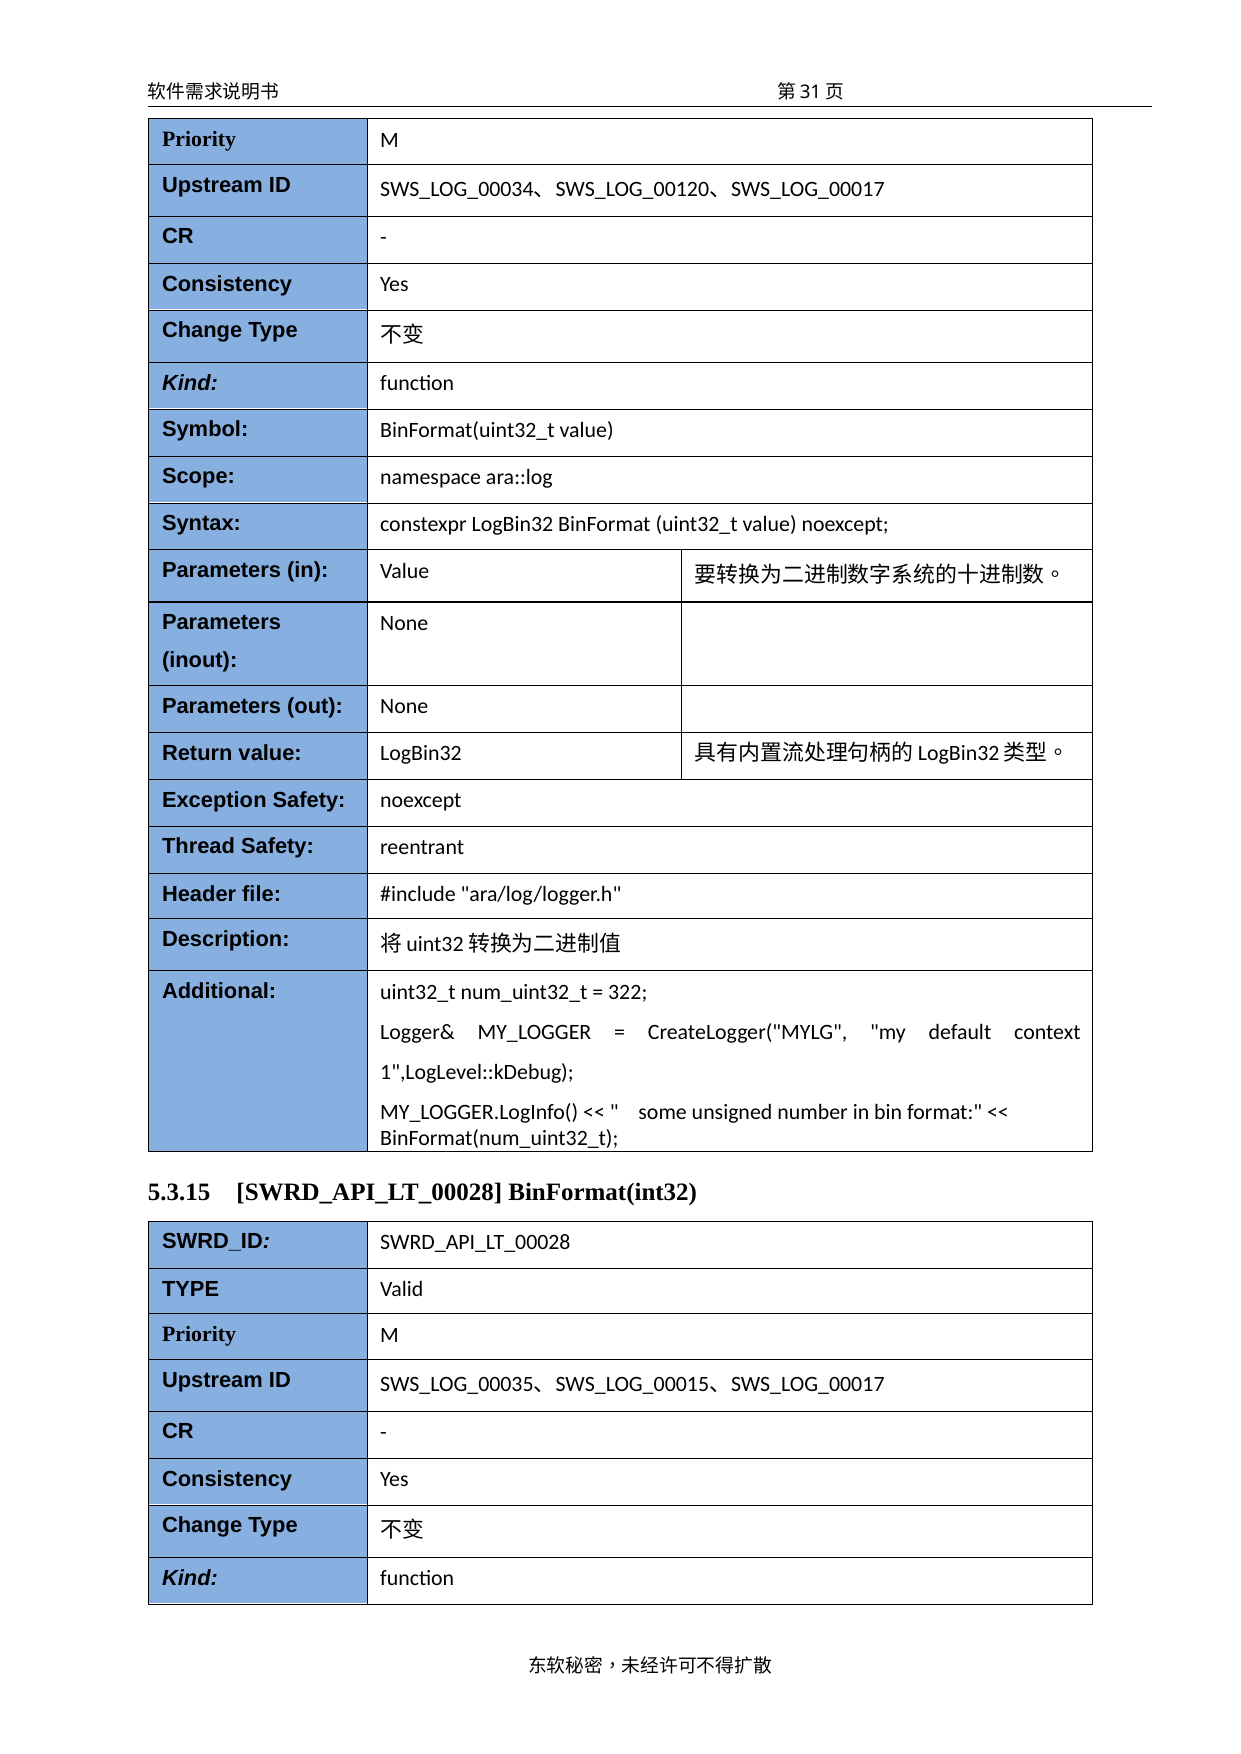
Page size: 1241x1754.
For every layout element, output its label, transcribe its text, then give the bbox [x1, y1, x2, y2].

table_cell 具有内置流处理句柄的LogBin32类型。 [682, 733, 1092, 779]
table_cell Yes [368, 264, 1092, 309]
table_cell None [368, 603, 681, 685]
table_cell M [368, 119, 1092, 164]
table_cell function [368, 1558, 1092, 1603]
table_cell [682, 686, 1092, 732]
table_cell Parameters (in): [149, 550, 367, 601]
table_cell Thread Safety: [149, 827, 367, 873]
table_cell SWS_LOG_00035、SWS_LOG_00015、SWS_LOG_00017 [368, 1360, 1092, 1411]
table_cell Return value: [149, 733, 367, 779]
table_cell Priority [149, 1314, 367, 1359]
table_cell CR [149, 1412, 367, 1458]
table_cell Parameters (out): [149, 686, 367, 732]
table_cell #include "ara/log/logger.h" [368, 874, 1092, 918]
table_cell Parameters (inout): [149, 603, 367, 685]
table_cell SWS_LOG_00034、SWS_LOG_00120、SWS_LOG_00017 [368, 165, 1092, 216]
table_cell CR [149, 217, 367, 263]
table_cell M [368, 1314, 1092, 1359]
table_cell constexpr LogBin32 BinFormat (uint32_t value) noexcept; [368, 504, 1092, 549]
table_header SWRD_API_LT_00028 [368, 1222, 1092, 1268]
table_cell 不变 [368, 311, 1092, 362]
table_cell [682, 603, 1092, 685]
table_cell 将uint32转换为二进制值 [368, 919, 1092, 970]
table_cell Consistency [149, 264, 367, 309]
table_cell reentrant [368, 827, 1092, 873]
table_cell Change Type [149, 311, 367, 362]
subtitle [SWRD_API_LT_00028] BinFormat(int32) [148, 1177, 1152, 1206]
table_cell Symbol: [149, 410, 367, 456]
table_cell Valid [368, 1269, 1092, 1313]
table_cell Syntax: [149, 504, 367, 549]
table_cell - [368, 1412, 1092, 1458]
table_cell uint32_t num_uint32_t = 322; Logger& MY_LOGGER = CreateLogger("MYLG", "my default context 1",LogLevel::kDebug); MY_LOGGER.LogInfo() << " some unsigned number in bin format:" << BinFormat(num_uint32_t); [368, 971, 1092, 1151]
table_cell Consistency [149, 1459, 367, 1504]
table_cell Description: [149, 919, 367, 970]
table_cell TYPE [149, 1269, 367, 1313]
table_cell BinFormat(uint32_t value) [368, 410, 1092, 456]
table_cell Change Type [149, 1506, 367, 1557]
table_cell Yes [368, 1459, 1092, 1504]
table_header SWRD_ID: [149, 1222, 367, 1268]
table_cell function [368, 363, 1092, 408]
table_cell 不变 [368, 1506, 1092, 1557]
table_cell - [368, 217, 1092, 263]
table_cell noexcept [368, 780, 1092, 826]
table_cell Header file: [149, 874, 367, 918]
table_cell Kind: [149, 363, 367, 408]
table_cell 要转换为二进制数字系统的十进制数。 [682, 550, 1092, 601]
table_cell Kind: [149, 1558, 367, 1603]
table_cell namespace ara::log [368, 457, 1092, 502]
table_cell LogBin32 [368, 733, 681, 779]
table_cell Scope: [149, 457, 367, 502]
table_cell None [368, 686, 681, 732]
table_cell Upstream ID [149, 165, 367, 216]
table_cell Exception Safety: [149, 780, 367, 826]
table_cell Upstream ID [149, 1360, 367, 1411]
table_cell Priority [149, 119, 367, 164]
table_cell Additional: [149, 971, 367, 1151]
table_cell Value [368, 550, 681, 601]
